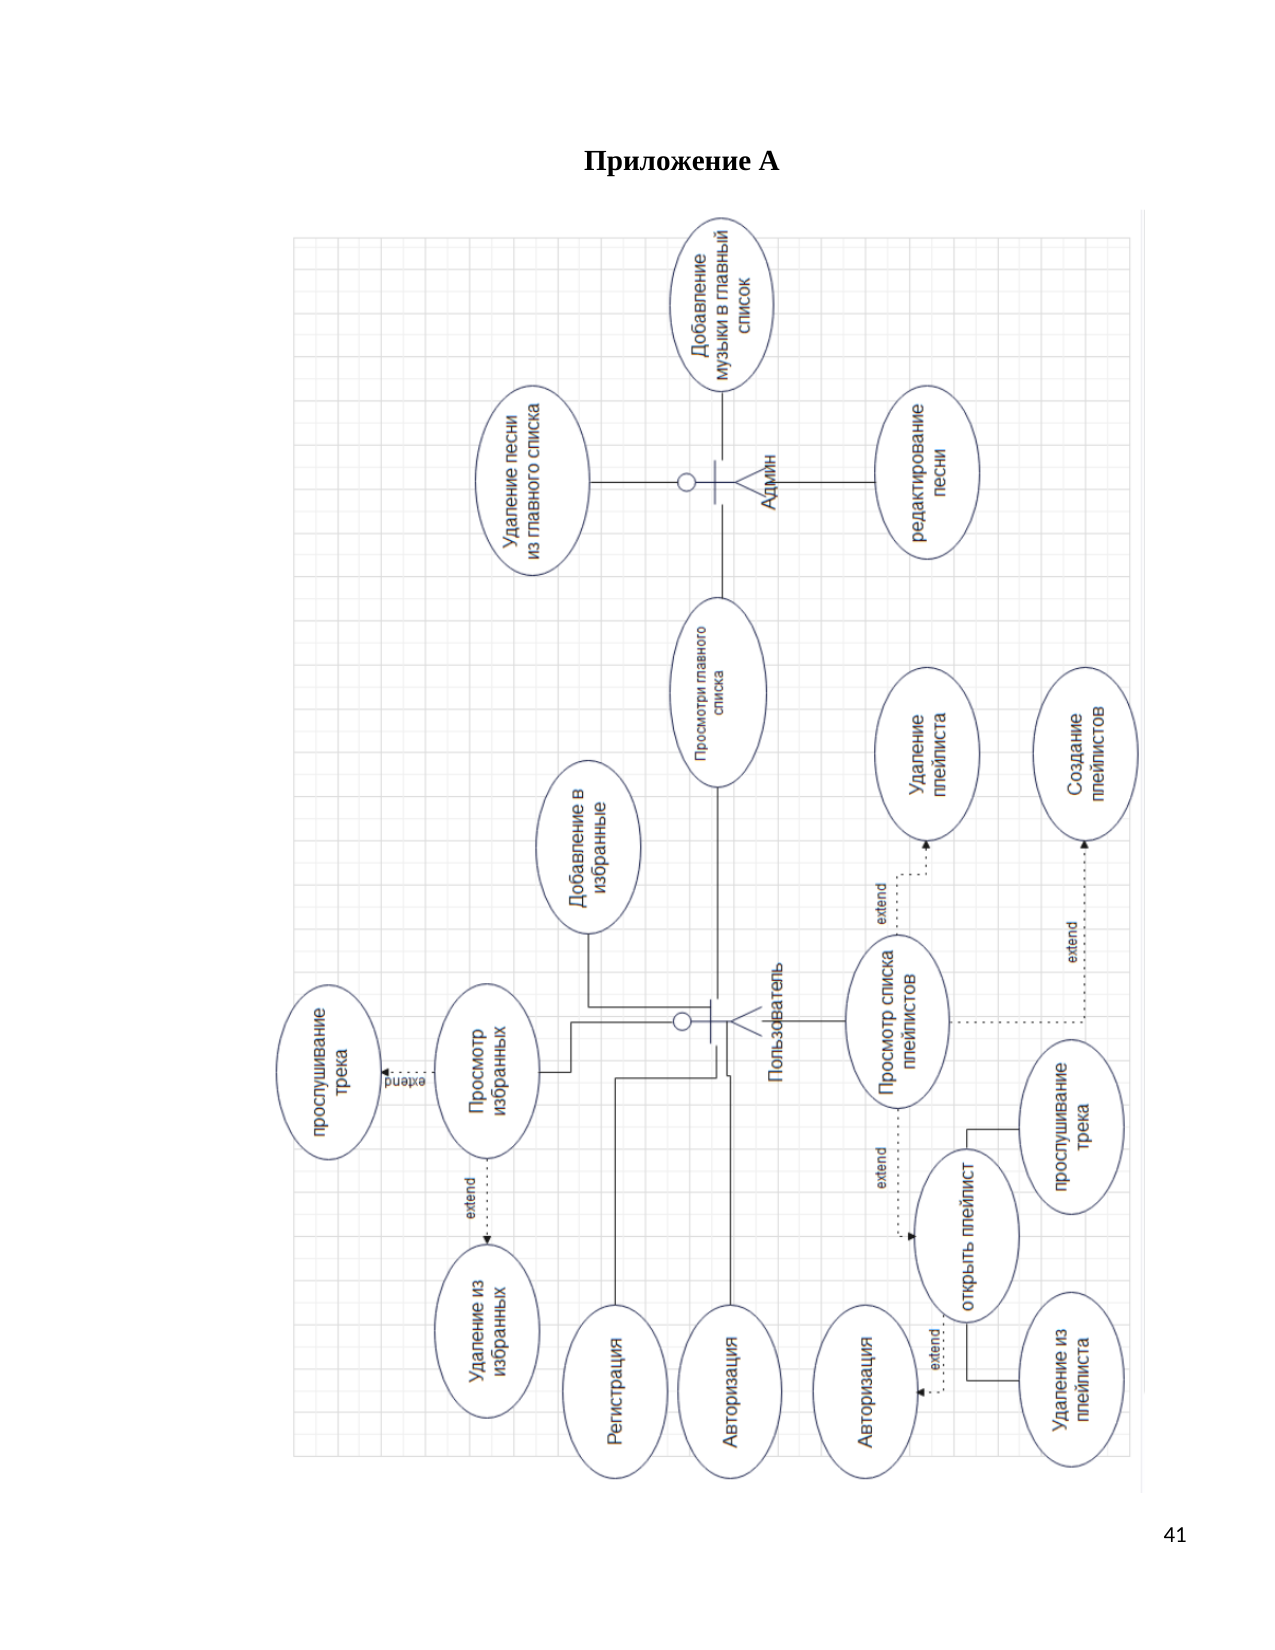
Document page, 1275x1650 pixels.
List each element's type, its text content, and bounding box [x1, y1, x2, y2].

picture [274, 211, 1145, 1492]
subtitle Приложение А [177, 143, 1186, 177]
